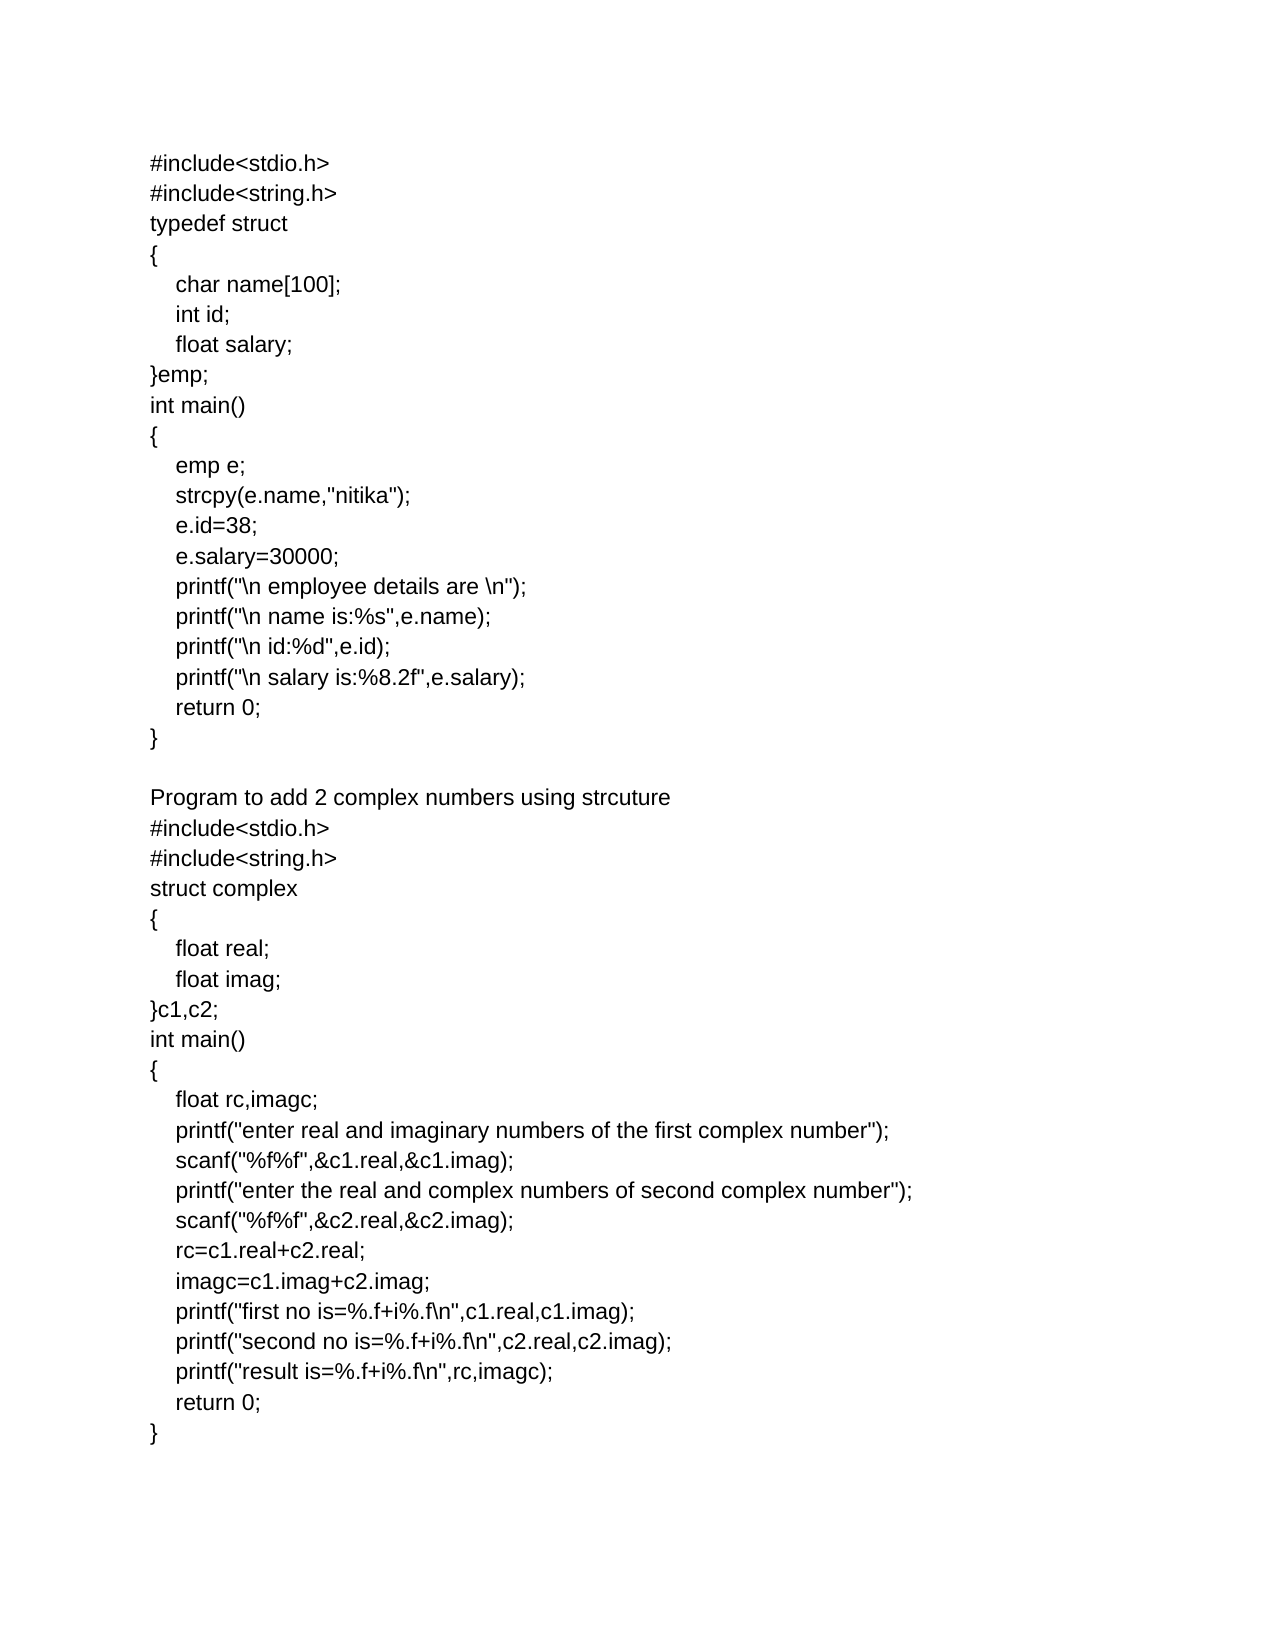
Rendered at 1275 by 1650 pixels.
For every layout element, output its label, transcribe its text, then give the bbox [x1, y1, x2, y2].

text return 0; [150, 1388, 1125, 1415]
text e.salary=30000; [150, 543, 1125, 569]
text printf("second no is=%.f+i%.f\n",c2.real,c2.imag); [150, 1328, 1125, 1354]
text int main() [150, 1026, 1125, 1052]
text printf("\n name is:%s",e.name); [150, 603, 1125, 629]
text { [150, 241, 1125, 267]
text scanf("%f%f",&c1.real,&c1.imag); [150, 1147, 1125, 1173]
text return 0; [150, 694, 1125, 720]
text printf("\n id:%d",e.id); [150, 633, 1125, 660]
text } [150, 724, 1125, 750]
text printf("first no is=%.f+i%.f\n",c1.real,c1.imag); [150, 1298, 1125, 1324]
text }c1,c2; [150, 996, 1125, 1022]
text printf("result is=%.f+i%.f\n",rc,imagc); [150, 1358, 1125, 1385]
text printf("\n salary is:%8.2f",e.salary); [150, 663, 1125, 690]
text e.id=38; [150, 512, 1125, 539]
text }emp; [150, 361, 1125, 388]
text #include<string.h> [150, 845, 1125, 871]
text imagc=c1.imag+c2.imag; [150, 1268, 1125, 1294]
text typedef struct [150, 210, 1125, 237]
text float salary; [150, 331, 1125, 358]
text printf("enter the real and complex numbers of second complex number"); [150, 1177, 1125, 1203]
text { [150, 905, 1125, 932]
text emp e; [150, 452, 1125, 478]
text #include<stdio.h> [150, 150, 1125, 176]
text struct complex [150, 875, 1125, 901]
text float imag; [150, 966, 1125, 992]
text rc=c1.real+c2.real; [150, 1237, 1125, 1264]
text scanf("%f%f",&c2.real,&c2.imag); [150, 1207, 1125, 1234]
text int main() [150, 392, 1125, 418]
text float real; [150, 935, 1125, 962]
text #include<string.h> [150, 180, 1125, 207]
text Program to add 2 complex numbers using strcuture [150, 784, 1125, 811]
text { [150, 422, 1125, 448]
text printf("\n employee details are \n"); [150, 573, 1125, 599]
text printf("enter real and imaginary numbers of the first complex number"); [150, 1117, 1125, 1143]
text { [150, 1056, 1125, 1083]
text int id; [150, 301, 1125, 327]
text float rc,imagc; [150, 1086, 1125, 1113]
text char name[100]; [150, 271, 1125, 297]
text } [150, 1419, 1125, 1445]
text strcpy(e.name,"nitika"); [150, 482, 1125, 509]
text #include<stdio.h> [150, 814, 1125, 841]
